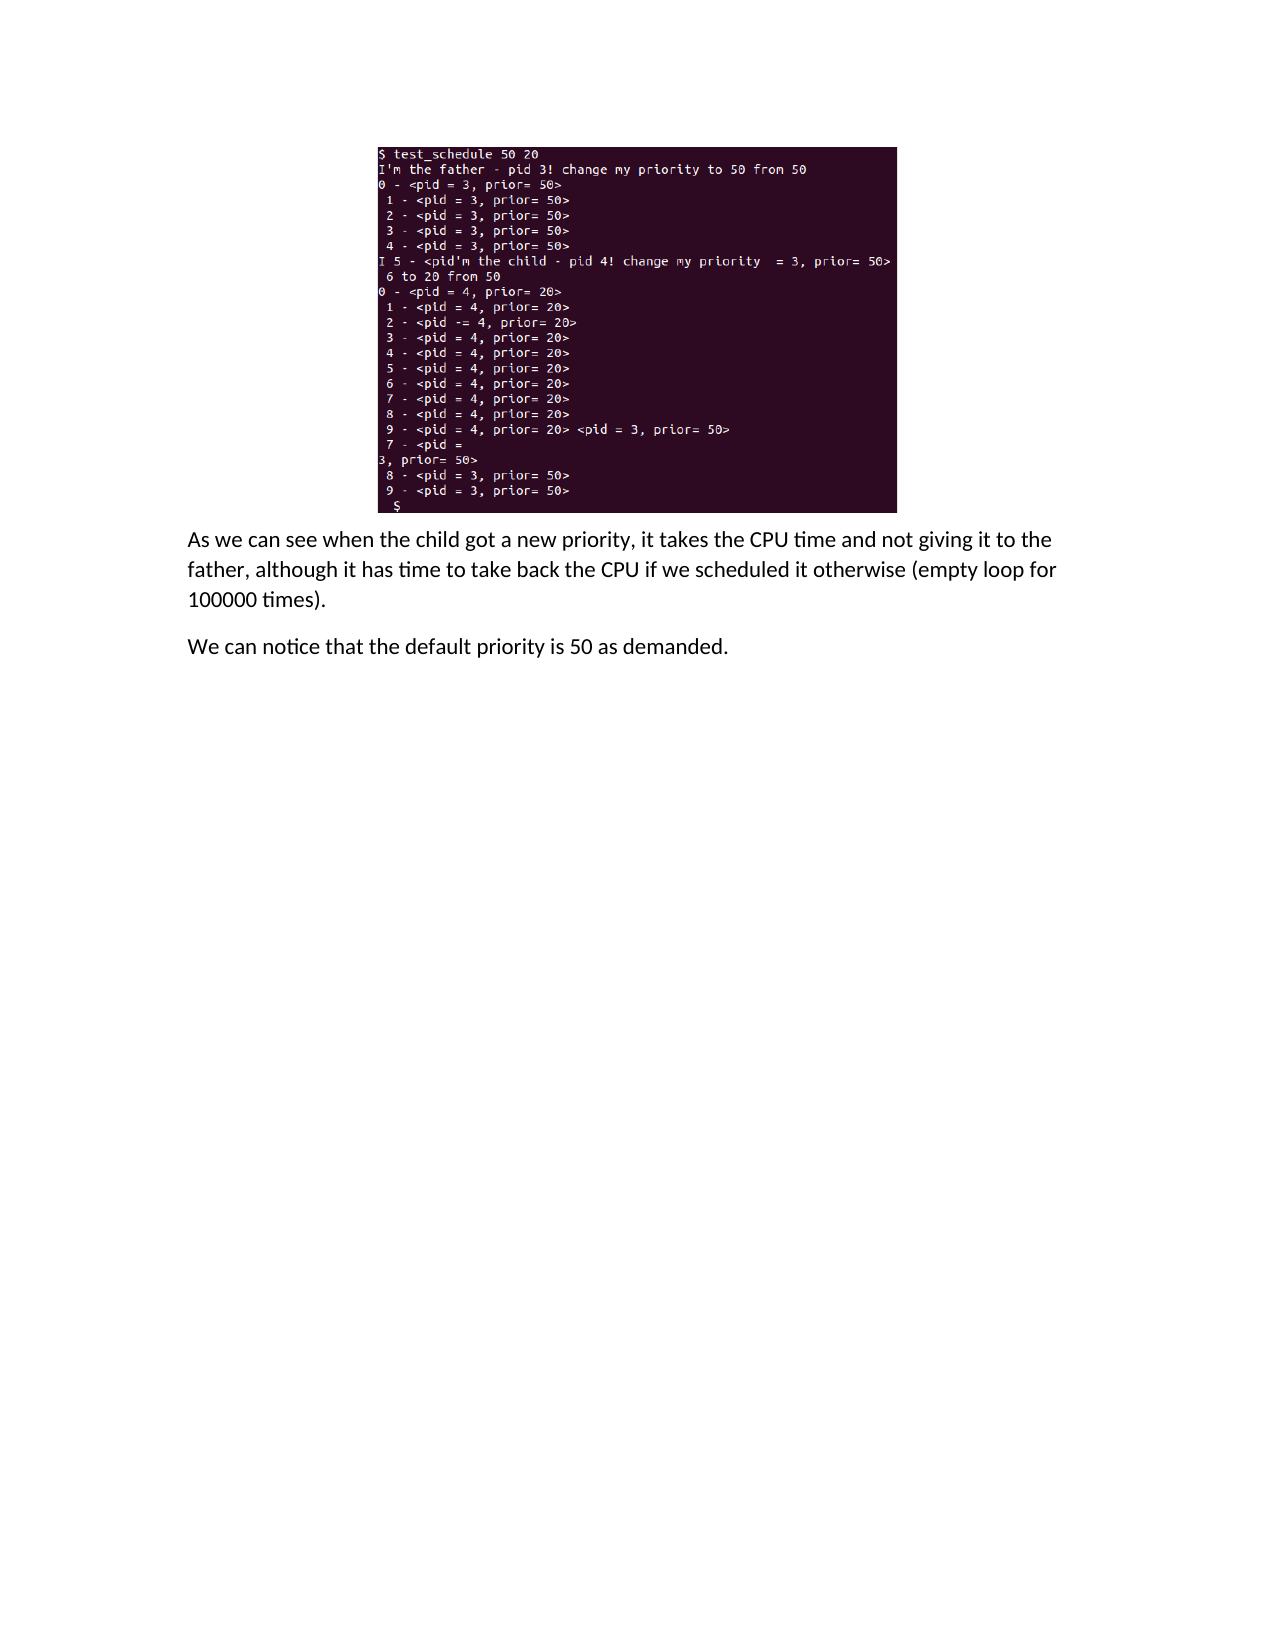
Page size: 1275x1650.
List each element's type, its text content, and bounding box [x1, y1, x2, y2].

text As we can see when the child got a new priority, it takes the CPU time and not giving it to the father, although it has time to take back the CPU if we scheduled it otherwise (empty loop for 100000 times). [187, 525, 1087, 613]
picture [377, 147, 898, 513]
text We can notice that the default priority is 50 as demanded. [187, 632, 1087, 660]
